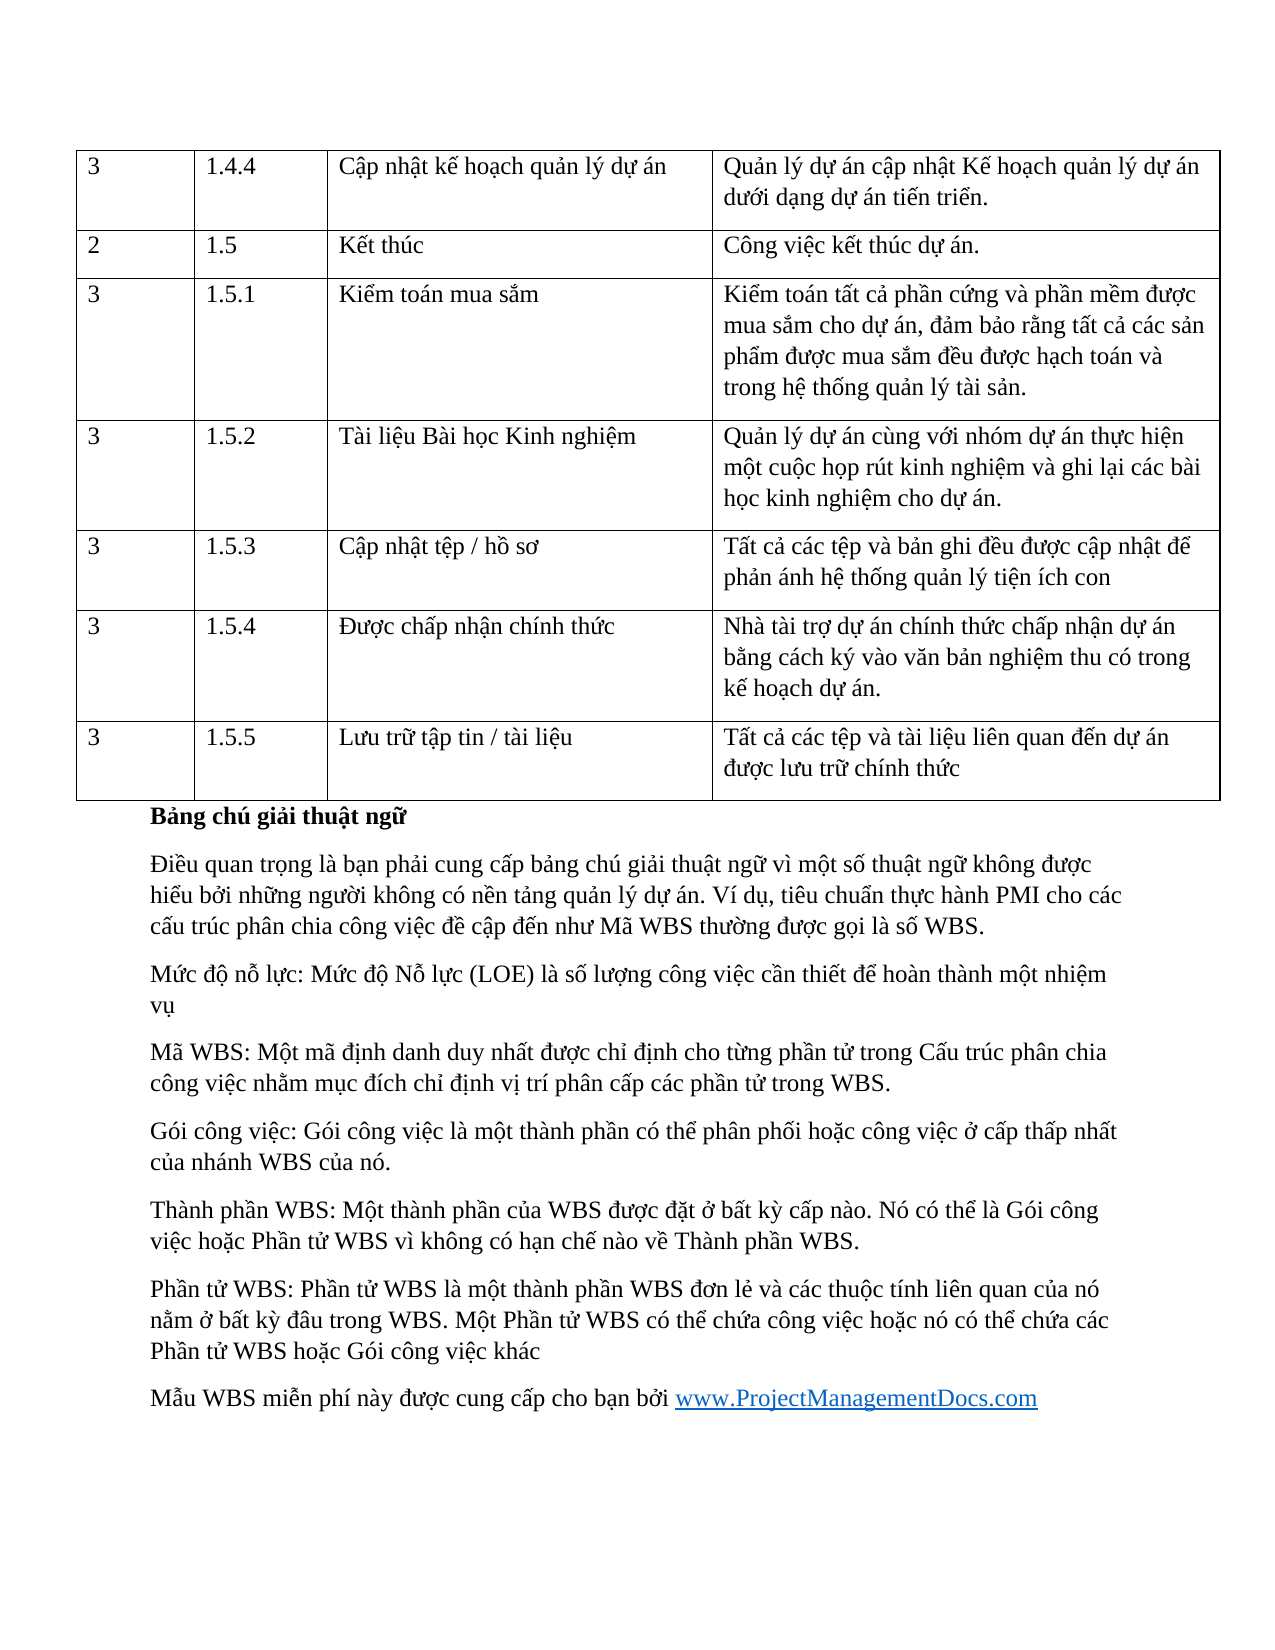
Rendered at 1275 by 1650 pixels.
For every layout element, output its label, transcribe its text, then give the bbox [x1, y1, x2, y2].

table_cell Kiểm toán tất cả phần cứng và phần mềm được mua sắm cho dự án, đảm bảo rằng tất cả các sản phẩm được mua sắm đều được hạch toán và trong hệ thống quản lý tài sản. [713, 279, 1219, 420]
table_cell Quản lý dự án cùng với nhóm dự án thực hiện một cuộc họp rút kinh nghiệm và ghi lại các bài học kinh nghiệm cho dự án. [713, 421, 1219, 530]
table_cell Tất cả các tệp và bản ghi đều được cập nhật để phản ánh hệ thống quản lý tiện ích con [713, 531, 1219, 610]
table_cell Kiểm toán mua sắm [328, 279, 712, 420]
table_cell 1.5.3 [195, 531, 327, 610]
table_cell 3 [77, 722, 194, 800]
table_cell Nhà tài trợ dự án chính thức chấp nhận dự án bằng cách ký vào văn bản nghiệm thu có trong kế hoạch dự án. [713, 611, 1219, 721]
table_cell Lưu trữ tập tin / tài liệu [328, 722, 712, 800]
table_cell 3 [77, 531, 194, 610]
table_cell Công việc kết thúc dự án. [713, 231, 1219, 278]
table_cell 1.5.2 [195, 421, 327, 530]
table_cell Quản lý dự án cập nhật Kế hoạch quản lý dự án dưới dạng dự án tiến triển. [713, 151, 1219, 229]
table_cell 2 [77, 231, 194, 278]
text Mức độ nỗ lực: Mức độ Nỗ lực (LOE) là số lượng công việc cần thiết để hoàn thành một nhiệm vụ [150, 959, 1125, 1018]
table_cell Tất cả các tệp và tài liệu liên quan đến dự án được lưu trữ chính thức [713, 722, 1219, 800]
table_cell Cập nhật tệp / hồ sơ [328, 531, 712, 610]
table_cell Kết thúc [328, 231, 712, 278]
table_cell 3 [77, 151, 194, 229]
text Phần tử WBS: Phần tử WBS là một thành phần WBS đơn lẻ và các thuộc tính liên quan của nó nằm ở bất kỳ đâu trong WBS. Một Phần tử WBS có thể chứa công việc hoặc nó có thể chứa các Phần tử WBS hoặc Gói công việc khác [150, 1274, 1125, 1364]
text Gói công việc: Gói công việc là một thành phần có thể phân phối hoặc công việc ở cấp thấp nhất của nhánh WBS của nó. [150, 1116, 1125, 1176]
table_cell 1.5.4 [195, 611, 327, 721]
table_cell Tài liệu Bài học Kinh nghiệm [328, 421, 712, 530]
text Mã WBS: Một mã định danh duy nhất được chỉ định cho từng phần tử trong Cấu trúc phân chia công việc nhằm mục đích chỉ định vị trí phân cấp các phần tử trong WBS. [150, 1037, 1125, 1097]
table_cell 3 [77, 611, 194, 721]
table_cell Được chấp nhận chính thức [328, 611, 712, 721]
table_cell 1.5.1 [195, 279, 327, 420]
table_cell 1.4.4 [195, 151, 327, 229]
text Bảng chú giải thuật ngữ [150, 801, 1125, 830]
table_cell 1.5.5 [195, 722, 327, 800]
text Thành phần WBS: Một thành phần của WBS được đặt ở bất kỳ cấp nào. Nó có thể là Gói công việc hoặc Phần tử WBS vì không có hạn chế nào về Thành phần WBS. [150, 1195, 1125, 1255]
table_cell 3 [77, 421, 194, 530]
table_cell Cập nhật kế hoạch quản lý dự án [328, 151, 712, 229]
text Điều quan trọng là bạn phải cung cấp bảng chú giải thuật ngữ vì một số thuật ngữ không được hiểu bởi những người không có nền tảng quản lý dự án. Ví dụ, tiêu chuẩn thực hành PMI cho các cấu trúc phân chia công việc đề cập đến như Mã WBS thường được gọi là số WBS. [150, 849, 1125, 940]
text Mẫu WBS miễn phí này được cung cấp cho bạn bởi www.ProjectManagementDocs.com [150, 1383, 1125, 1412]
table_cell 3 [77, 279, 194, 420]
table_cell 1.5 [195, 231, 327, 278]
